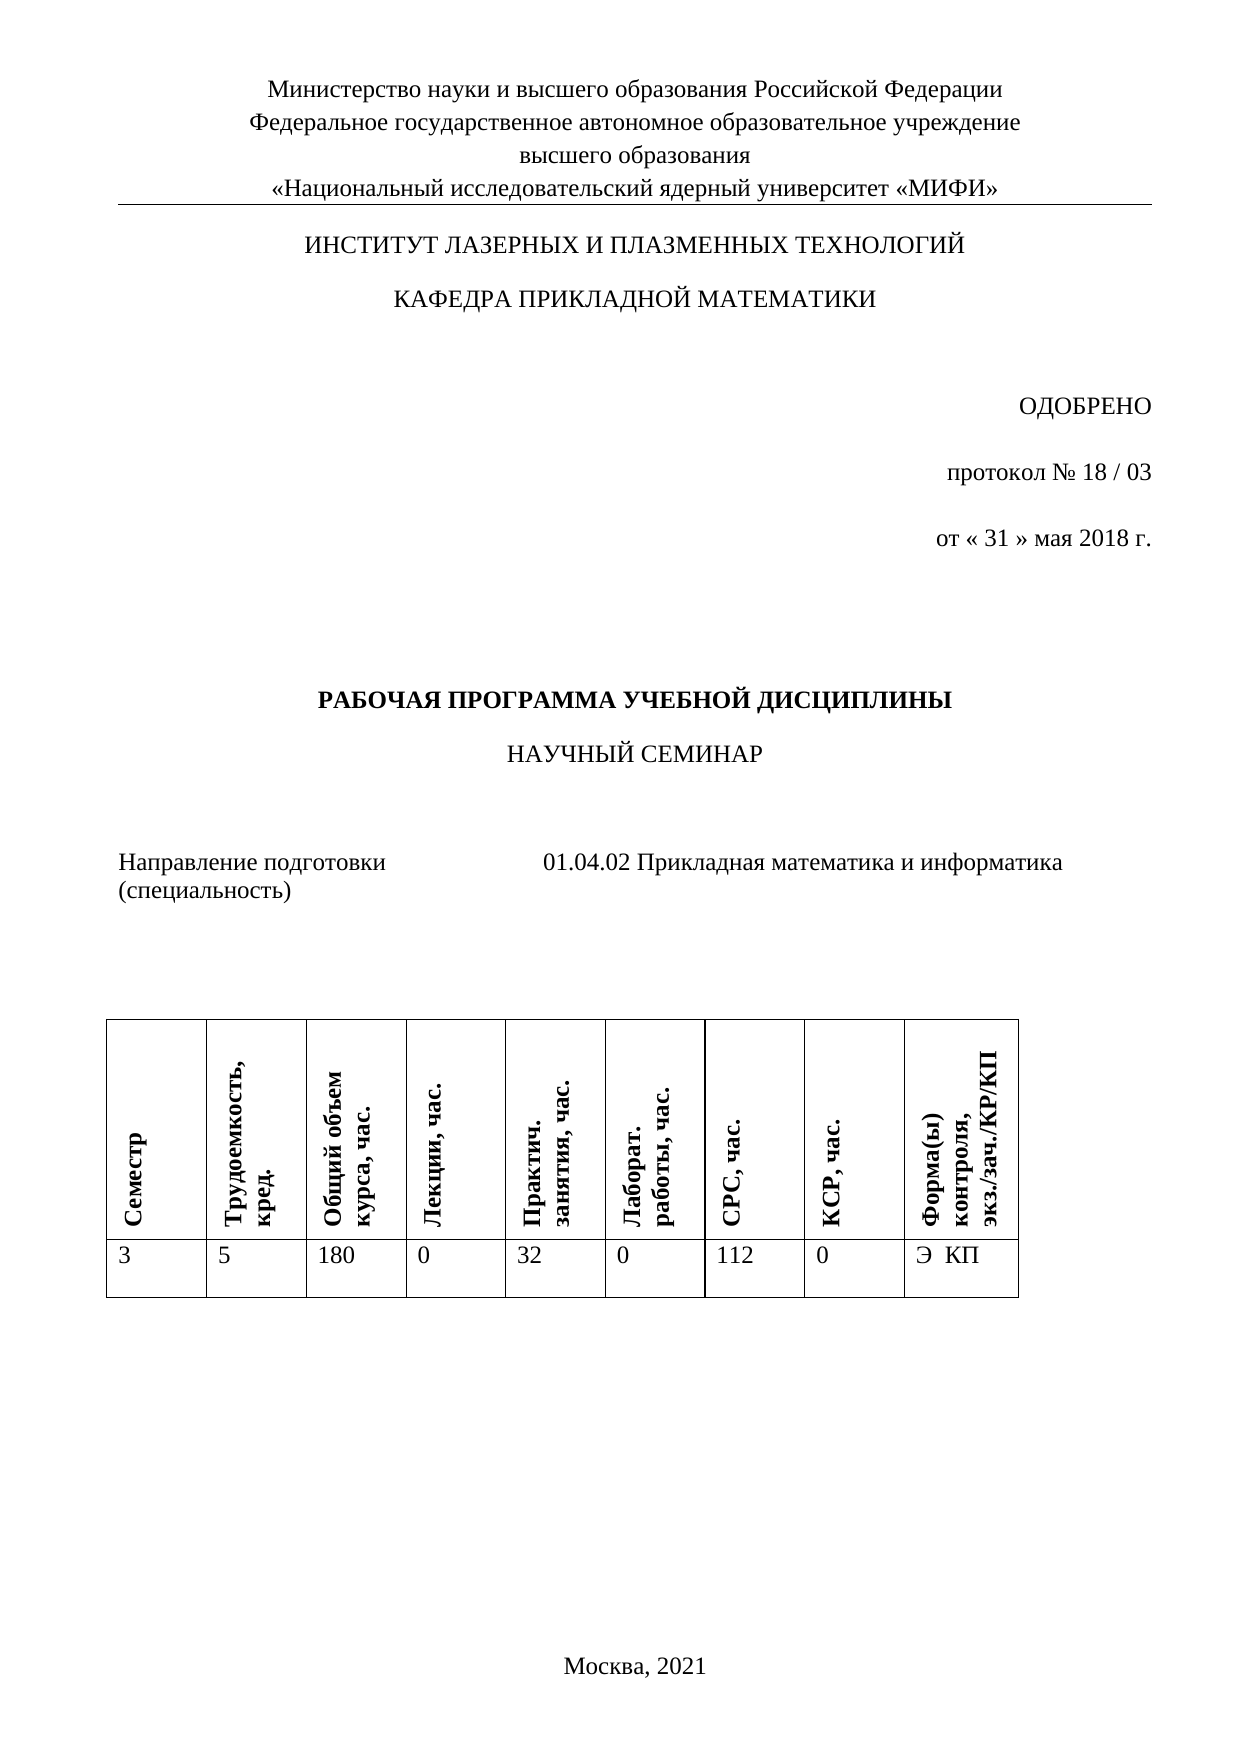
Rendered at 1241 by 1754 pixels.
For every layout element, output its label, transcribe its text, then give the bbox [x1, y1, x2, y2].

table_header Общий объем курса, час. [307, 1020, 406, 1239]
table_cell 0 [407, 1240, 505, 1297]
table_header Направление подготовки (специальность) [107, 847, 532, 965]
text НАУЧНЫЙ СЕМИНАР [118, 739, 1152, 768]
table_header Лаборат. работы, час. [606, 1020, 704, 1239]
text ОДОБРЕНО протокол № 18 / 03 от « 31 » мая 2018 г. [118, 391, 1152, 552]
table_cell 0 [606, 1240, 704, 1297]
table_cell 0 [805, 1240, 904, 1297]
table_cell Э КП [905, 1240, 1018, 1297]
table_header Практич. занятия, час. [506, 1020, 605, 1239]
table_header Форма(ы) контроля, экз./зач./КР/КП [905, 1020, 1018, 1239]
table_header Семестр [107, 1020, 206, 1239]
table_header Трудоемкость, кред. [207, 1020, 306, 1239]
table_header СРС, час. [706, 1020, 804, 1239]
text ИНСТИТУТ ЛАЗЕРНЫХ И ПЛАЗМЕННЫХ ТЕХНОЛОГИЙ [118, 230, 1152, 259]
text РАБОЧАЯ ПРОГРАММА УЧЕБНОЙ ДИСЦИПЛИНЫ [118, 685, 1152, 714]
table_cell 5 [207, 1240, 306, 1297]
table_cell 32 [506, 1240, 605, 1297]
table_header КСР, час. [805, 1020, 904, 1239]
table_cell 180 [307, 1240, 406, 1297]
table_header Лекции, час. [407, 1020, 505, 1239]
table_cell 3 [107, 1240, 206, 1297]
table_cell 112 [706, 1240, 804, 1297]
table_header 01.04.02 Прикладная математика и информатика [532, 847, 1104, 965]
text КАФЕДРА ПРИКЛАДНОЙ МАТЕМАТИКИ [118, 284, 1152, 312]
